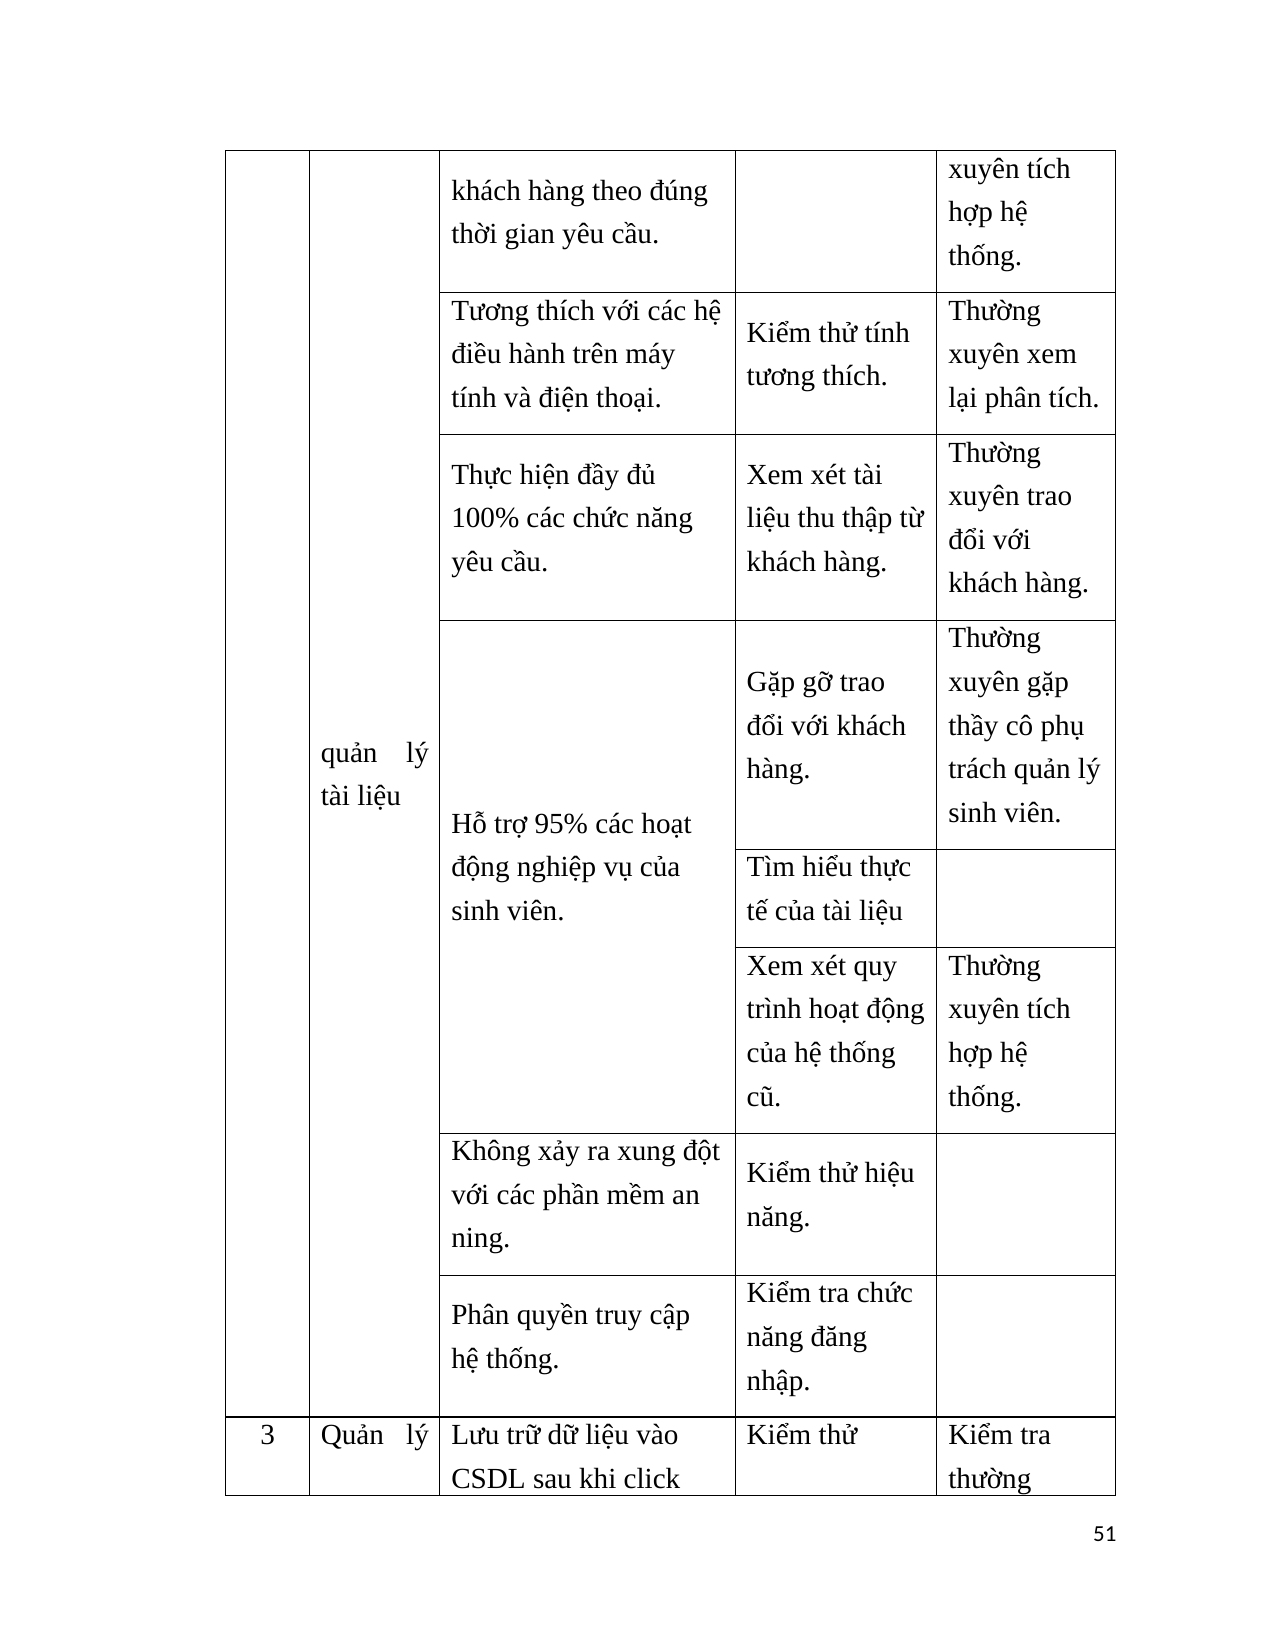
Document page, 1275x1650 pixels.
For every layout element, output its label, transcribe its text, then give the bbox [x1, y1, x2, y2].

table_cell Tương thích với các hệ điều hành trên máy tính và điện thoại. [440, 293, 735, 434]
table_cell Thường xuyên gặp thầy cô phụ trách quản lý sinh viên. [937, 621, 1115, 848]
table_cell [310, 151, 439, 1416]
table_cell Hỗ trợ 95% các hoạt động nghiệp vụ của sinh viên. [440, 621, 735, 1132]
table_cell [937, 1134, 1115, 1274]
table_cell [937, 1276, 1115, 1416]
table_cell Thường xuyên trao đổi với khách hàng. [937, 435, 1115, 619]
table_cell Thực hiện đầy đủ 100% các chức năng yêu cầu. [440, 435, 735, 619]
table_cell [937, 1418, 1115, 1494]
table_cell Xem xét quy trình hoạt động của hệ thống cũ. [736, 948, 936, 1132]
table_cell Gặp gỡ trao đổi với khách hàng. [736, 621, 936, 848]
table_cell Kiểm thử tính tương thích. [736, 293, 936, 434]
table_cell 3 [226, 1418, 309, 1494]
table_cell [440, 1418, 735, 1494]
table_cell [937, 151, 1115, 292]
table_cell Phân quyền truy cập hệ thống. [440, 1276, 735, 1416]
table_cell Tìm hiểu thực tế của tài liệu [736, 850, 936, 947]
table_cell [440, 151, 735, 292]
table_cell [937, 850, 1115, 947]
table_cell Kiểm thử hiệu năng. [736, 1134, 936, 1274]
table_cell Xem xét tài liệu thu thập từ khách hàng. [736, 435, 936, 619]
table_cell Kiểm tra chức năng đăng nhập. [736, 1276, 936, 1416]
table_cell Quản lý hệ thống [310, 1418, 439, 1494]
table_cell Thường xuyên xem lại phân tích. [937, 293, 1115, 434]
table_cell Thường xuyên tích hợp hệ thống. [937, 948, 1115, 1132]
table_cell 2 [226, 151, 309, 1416]
table_cell [736, 151, 936, 292]
table_cell Không xảy ra xung đột với các phần mềm an ning. [440, 1134, 735, 1274]
table_cell Kiểm thử [736, 1418, 936, 1494]
